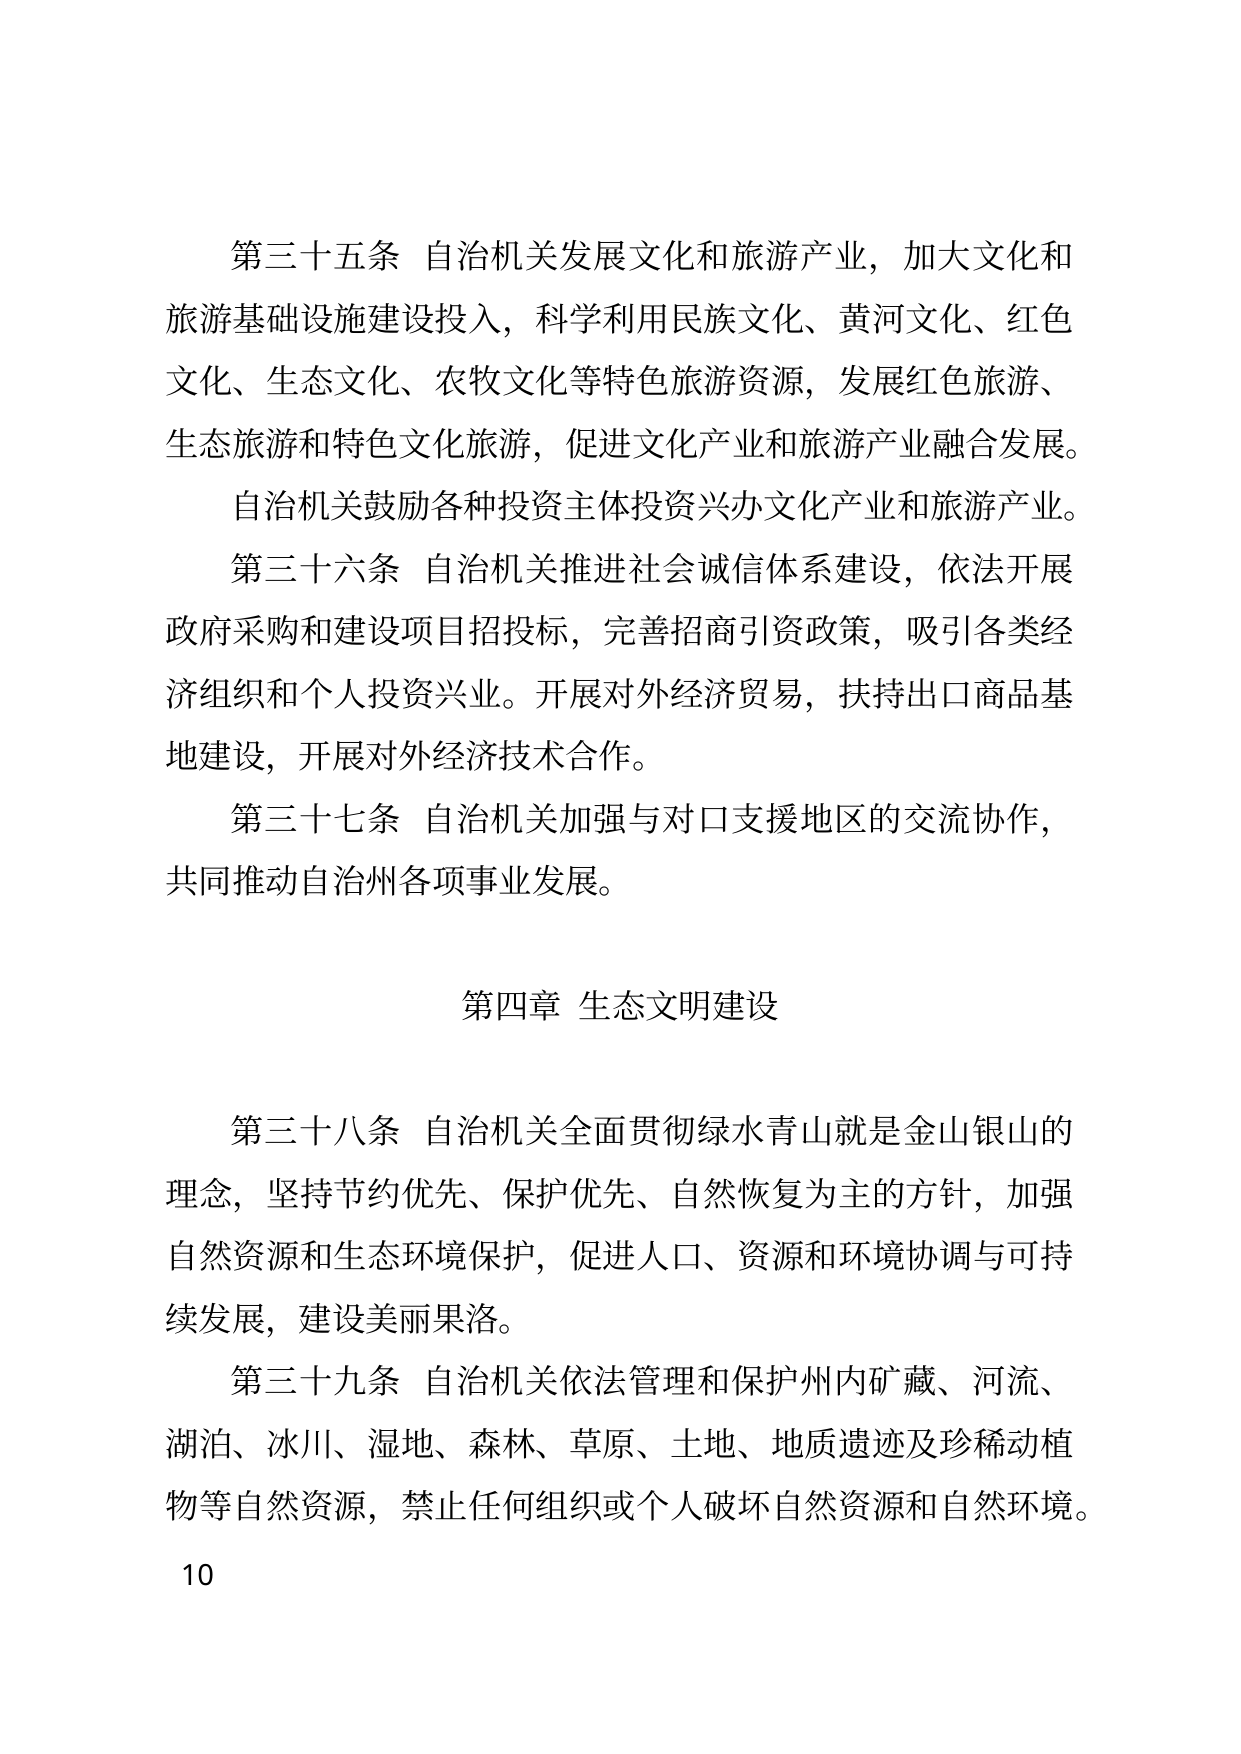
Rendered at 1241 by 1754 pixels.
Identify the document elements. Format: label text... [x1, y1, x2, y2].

text 自治机关鼓励各种投资主体投资兴办文化产业和旅游产业。 [165, 468, 1075, 531]
text 第三十五条 自治机关发展文化和旅游产业，加大文化和旅游基础设施建设投入，科学利用民族文化、黄河文化、红色文化、生态文化、农牧文化等特色旅游资源，发展红色旅游、生态旅游和特色文化旅游，促进文化产业和旅游产业融合发展。 [165, 218, 1075, 468]
text 第三十七条 自治机关加强与对口支援地区的交流协作，共同推动自治州各项事业发展。 [165, 781, 1075, 906]
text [165, 1343, 1075, 1531]
text 第三十六条 自治机关推进社会诚信体系建设，依法开展政府采购和建设项目招投标，完善招商引资政策，吸引各类经济组织和个人投资兴业。开展对外经济贸易，扶持出口商品基地建设，开展对外经济技术合作。 [165, 531, 1075, 781]
text 第三十八条 自治机关全面贯彻绿水青山就是金山银山的理念，坚持节约优先、保护优先、自然恢复为主的方针，加强自然资源和生态环境保护，促进人口、资源和环境协调与可持续发展，建设美丽果洛。 [165, 1093, 1075, 1343]
text 第四章 生态文明建设 [165, 968, 1075, 1031]
